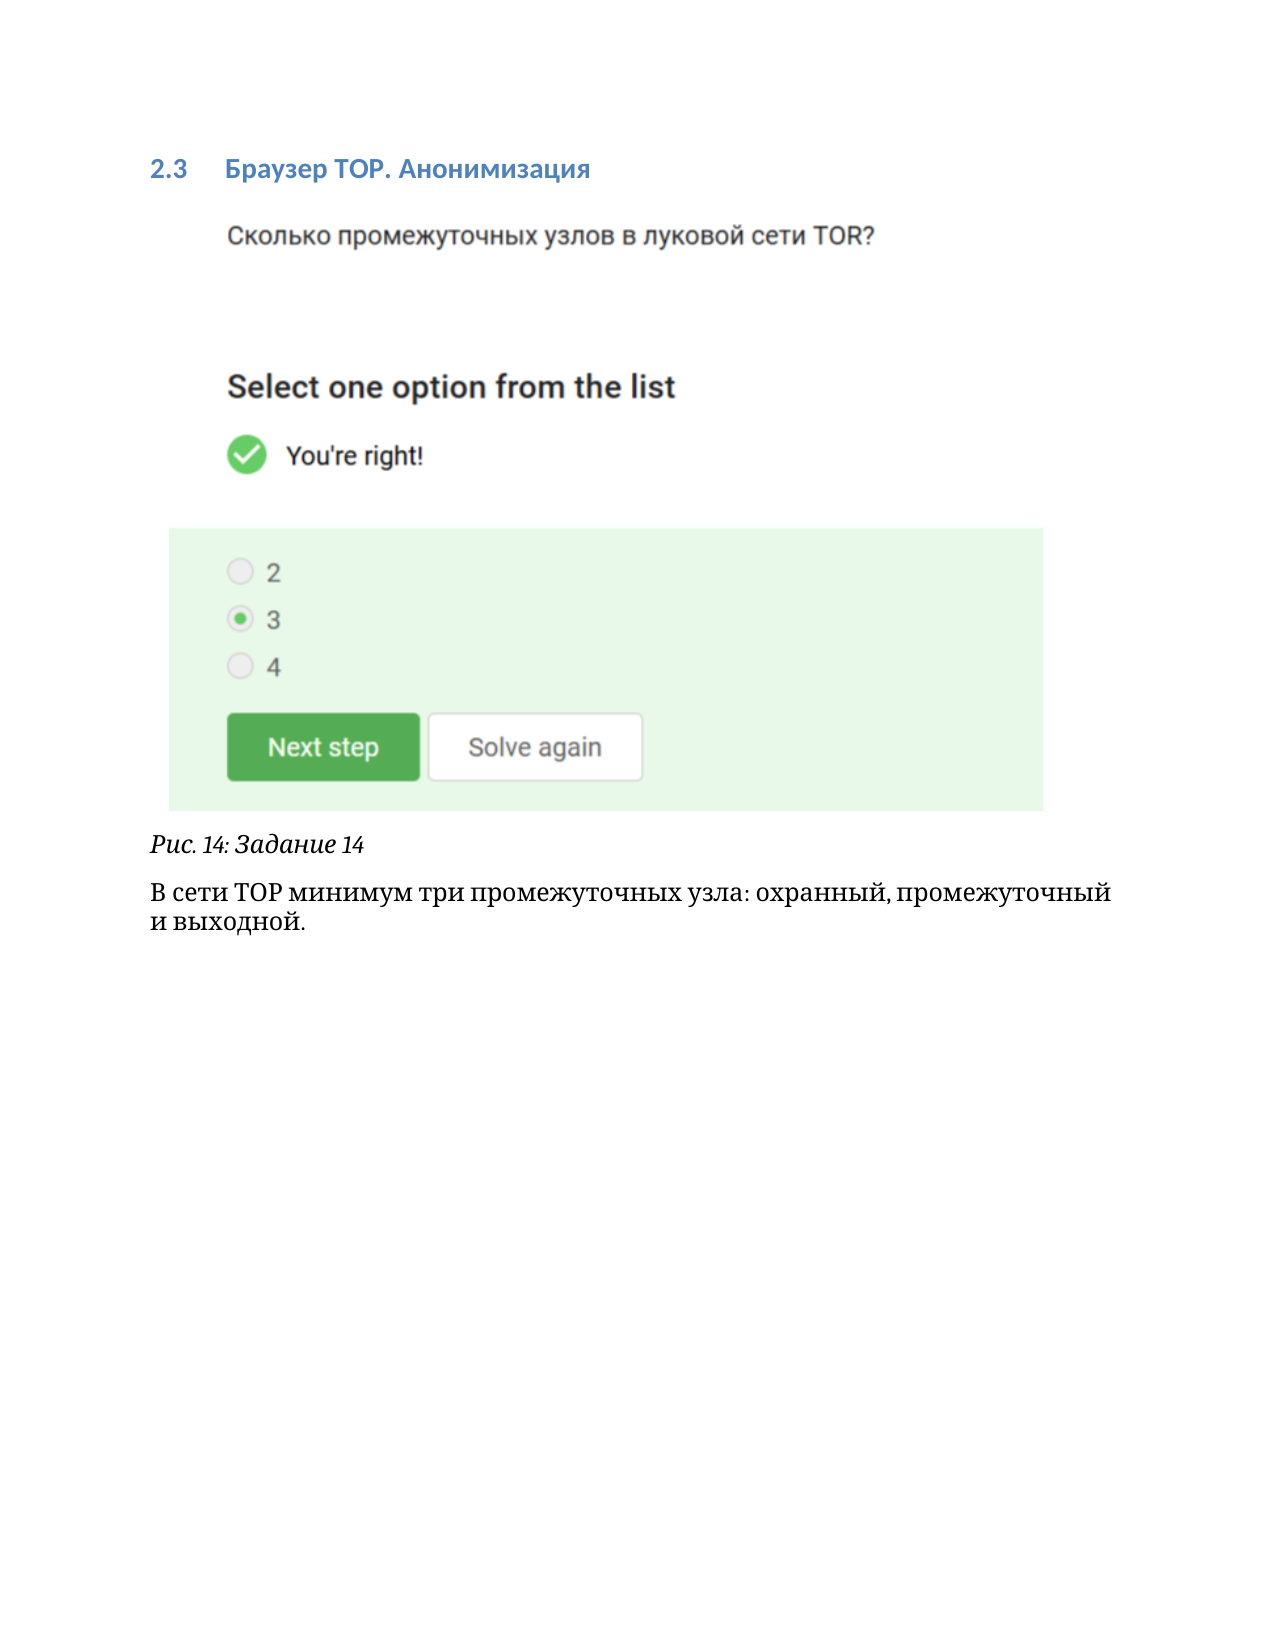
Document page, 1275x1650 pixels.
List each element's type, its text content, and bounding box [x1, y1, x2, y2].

text Рис. 14: Задание 14 [150, 831, 1125, 860]
text В сети ТОР минимум три промежуточных узла: охранный, промежуточный и выходной. [150, 879, 1125, 936]
subtitle 2.3 Браузер ТОР. Анонимизация [150, 150, 1125, 186]
picture [168, 185, 1044, 811]
